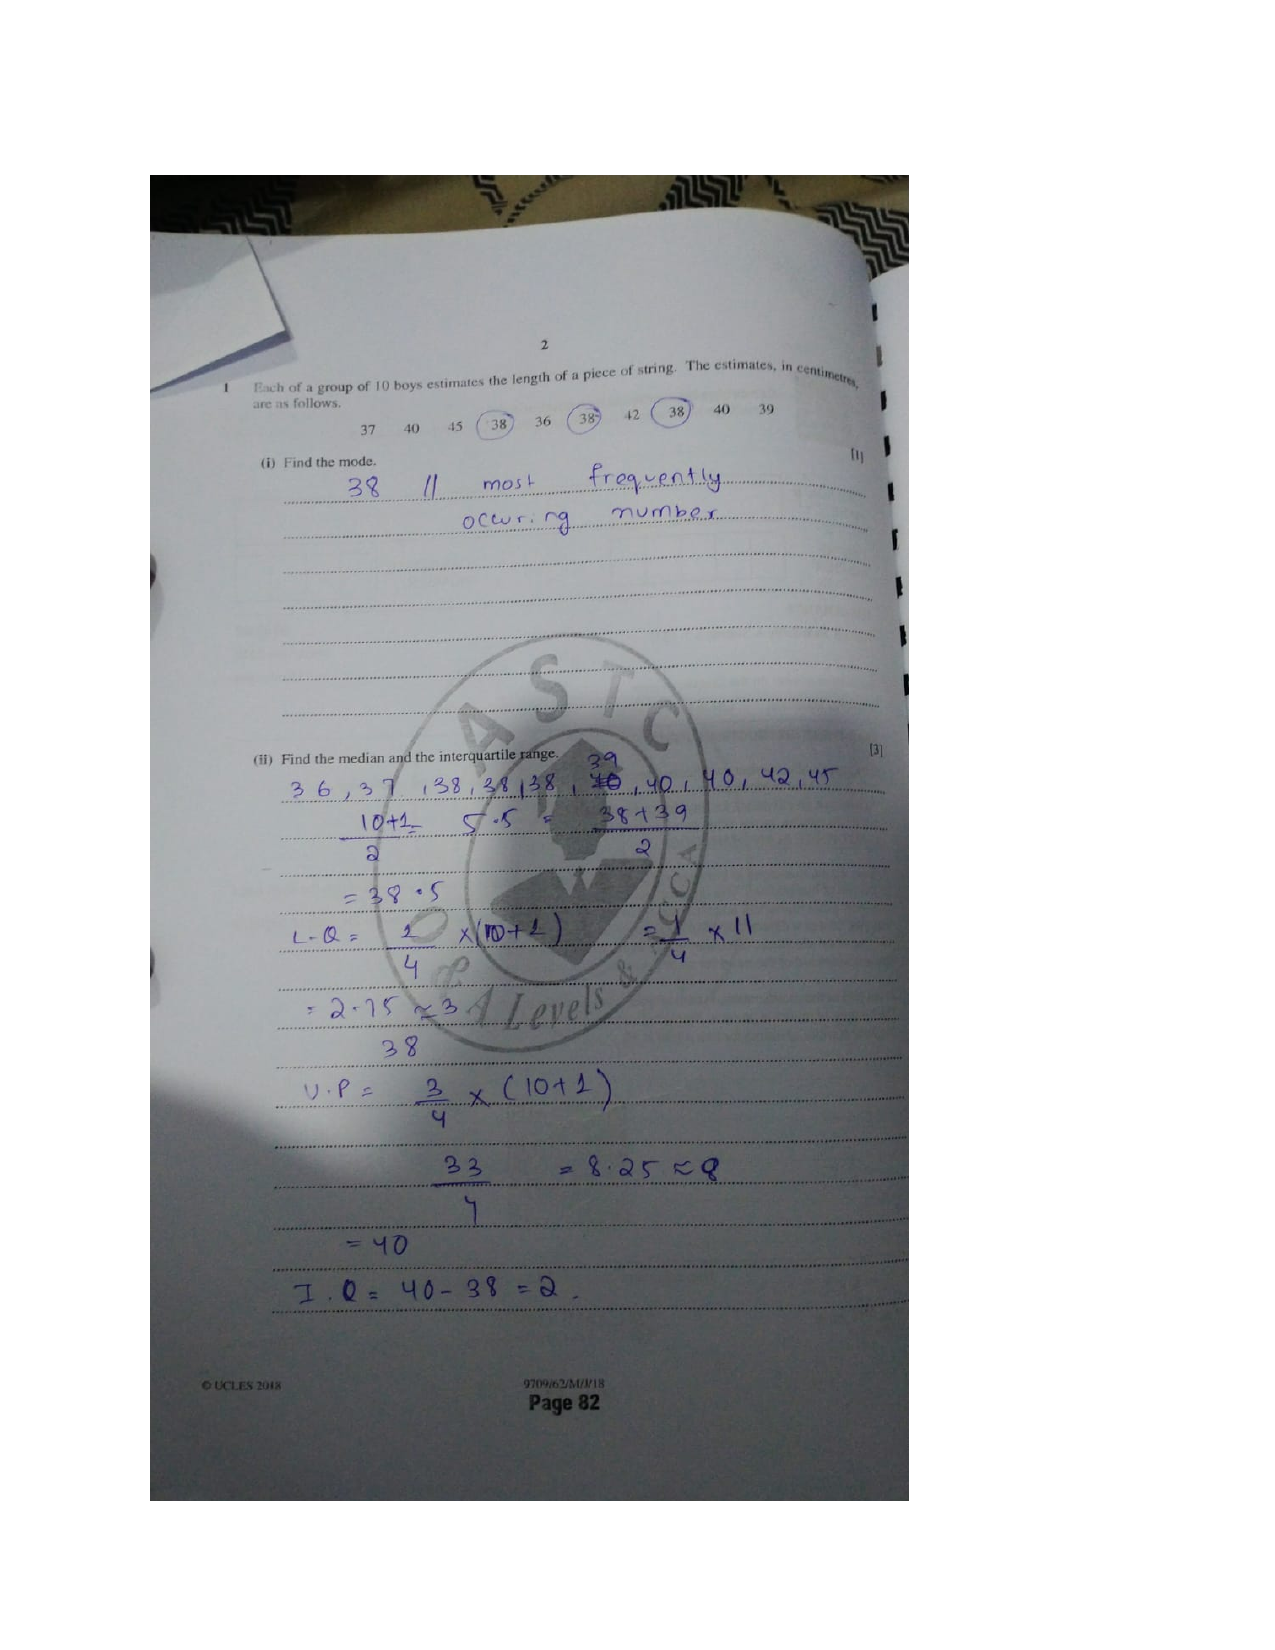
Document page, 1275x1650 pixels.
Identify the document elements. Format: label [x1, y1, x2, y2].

picture [150, 175, 909, 1501]
